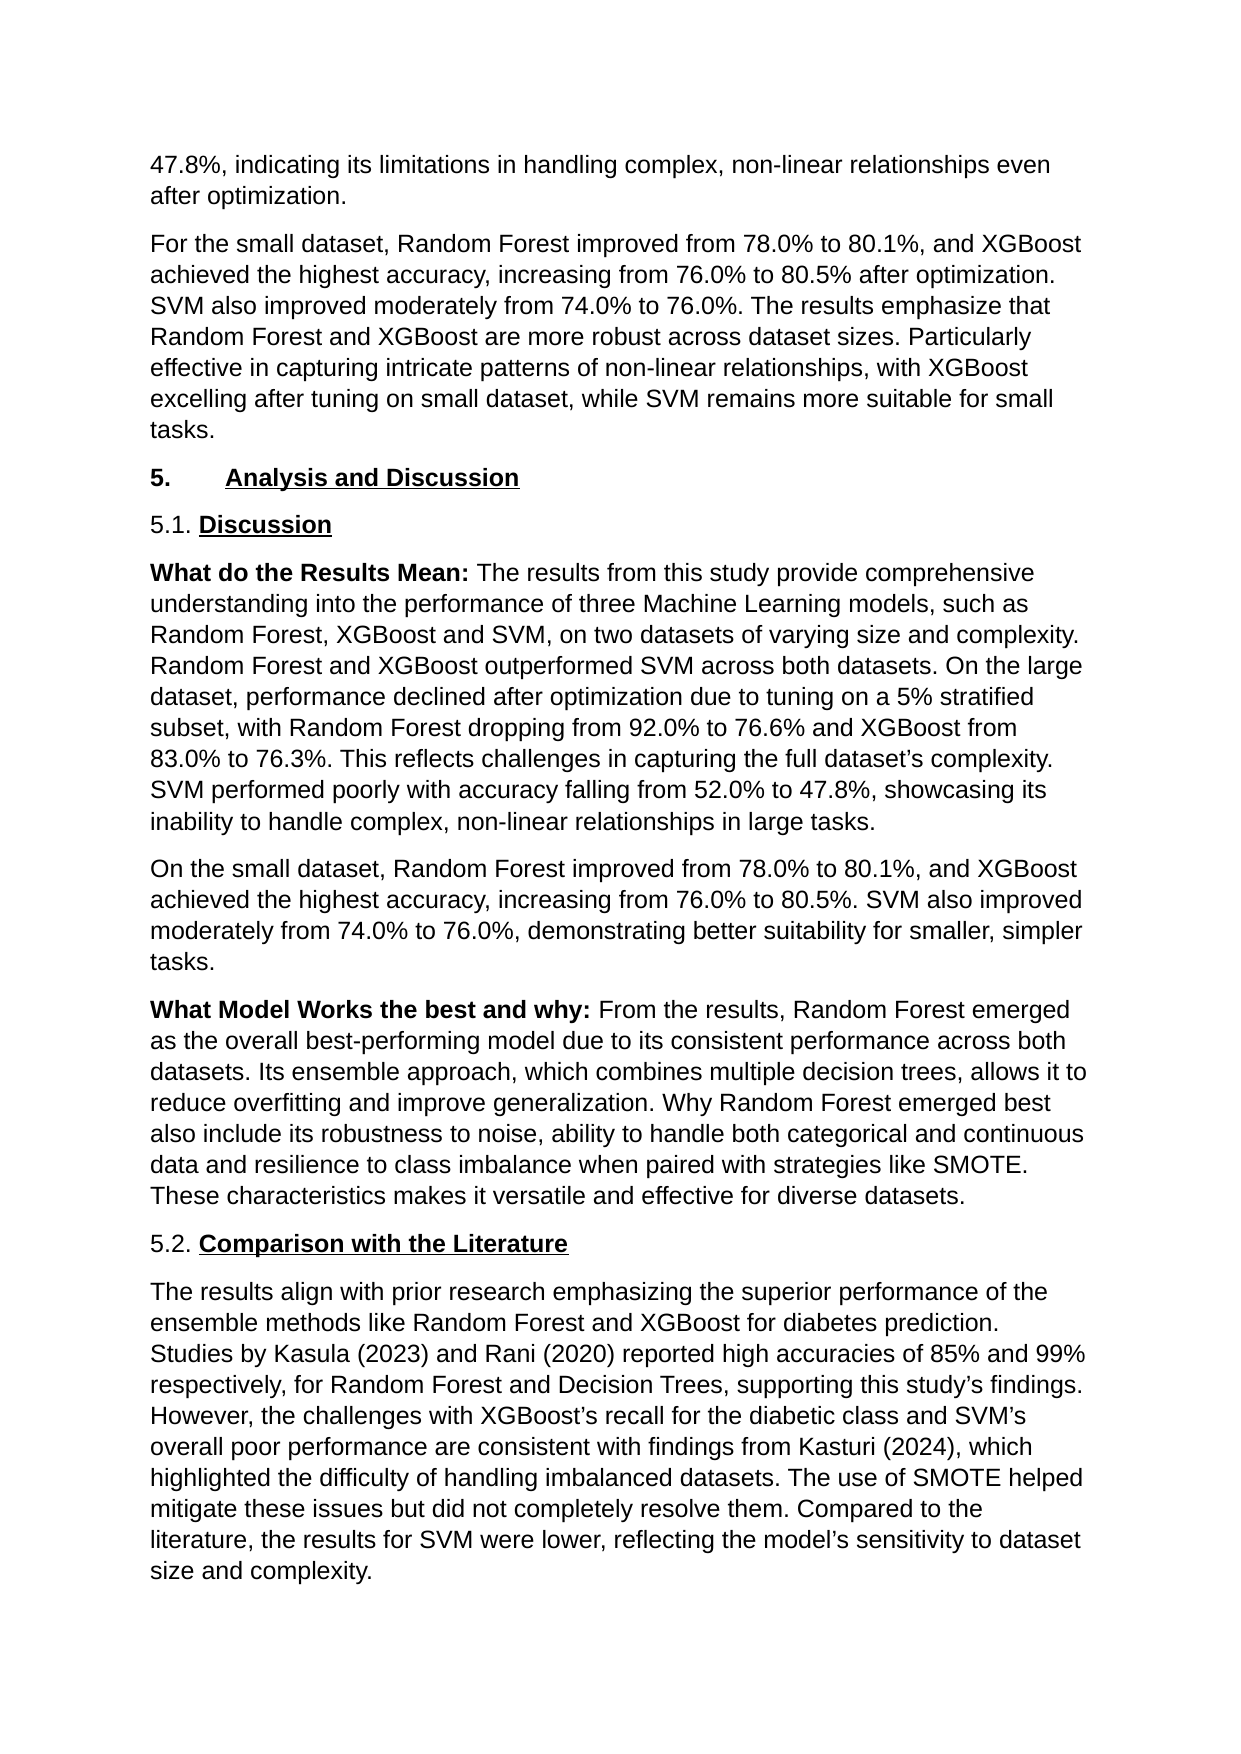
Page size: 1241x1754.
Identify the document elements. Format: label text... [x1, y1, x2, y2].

text What do the Results Mean: The results from this study provide comprehensive understanding into the performance of three Machine Learning models, such as Random Forest, XGBoost and SVM, on two datasets of varying size and complexity. Random Forest and XGBoost outperformed SVM across both datasets. On the large dataset, performance declined after optimization due to tuning on a 5% stratified subset, with Random Forest dropping from 92.0% to 76.6% and XGBoost from 83.0% to 76.3%. This reflects challenges in capturing the full dataset’s complexity. SVM performed poorly with accuracy falling from 52.0% to 47.8%, showcasing its inability to handle complex, non-linear relationships in large tasks. [150, 558, 1090, 835]
text 5.2. Comparison with the Literature [150, 1229, 1090, 1258]
text For the small dataset, Random Forest improved from 78.0% to 80.1%, and XGBoost achieved the highest accuracy, increasing from 76.0% to 80.5% after optimization. SVM also improved moderately from 74.0% to 76.0%. The results emphasize that Random Forest and XGBoost are more robust across dataset sizes. Particularly effective in capturing intricate patterns of non-linear relationships, with XGBoost excelling after tuning on small dataset, while SVM remains more suitable for small tasks. [150, 229, 1090, 444]
text 5.1. Discussion [150, 510, 1090, 539]
text On the small dataset, Random Forest improved from 78.0% to 80.1%, and XGBoost achieved the highest accuracy, increasing from 76.0% to 80.5%. SVM also improved moderately from 74.0% to 76.0%, demonstrating better suitability for smaller, simpler tasks. [150, 854, 1090, 976]
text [150, 150, 1090, 210]
text What Model Works the best and why: From the results, Random Forest emerged as the overall best-performing model due to its consistent performance across both datasets. Its ensemble approach, which combines multiple decision trees, allows it to reduce overfitting and improve generalization. Why Random Forest emerged best also include its robustness to noise, ability to handle both categorical and continuous data and resilience to class imbalance when paired with strategies like SMOTE. These characteristics makes it versatile and effective for diverse datasets. [150, 995, 1090, 1210]
text The results align with prior research emphasizing the superior performance of the ensemble methods like Random Forest and XGBoost for diabetes prediction. Studies by Kasula (2023) and Rani (2020) reported high accuracies of 85% and 99% respectively, for Random Forest and Decision Trees, supporting this study’s findings. However, the challenges with XGBoost’s recall for the diabetic class and SVM’s overall poor performance are consistent with findings from Kasturi (2024), which highlighted the difficulty of handling imbalanced datasets. The use of SMOTE helped mitigate these issues but did not completely resolve them. Compared to the literature, the results for SVM were lower, reflecting the model’s sensitivity to dataset size and complexity. [150, 1277, 1090, 1585]
text 5. Analysis and Discussion [150, 463, 1090, 491]
